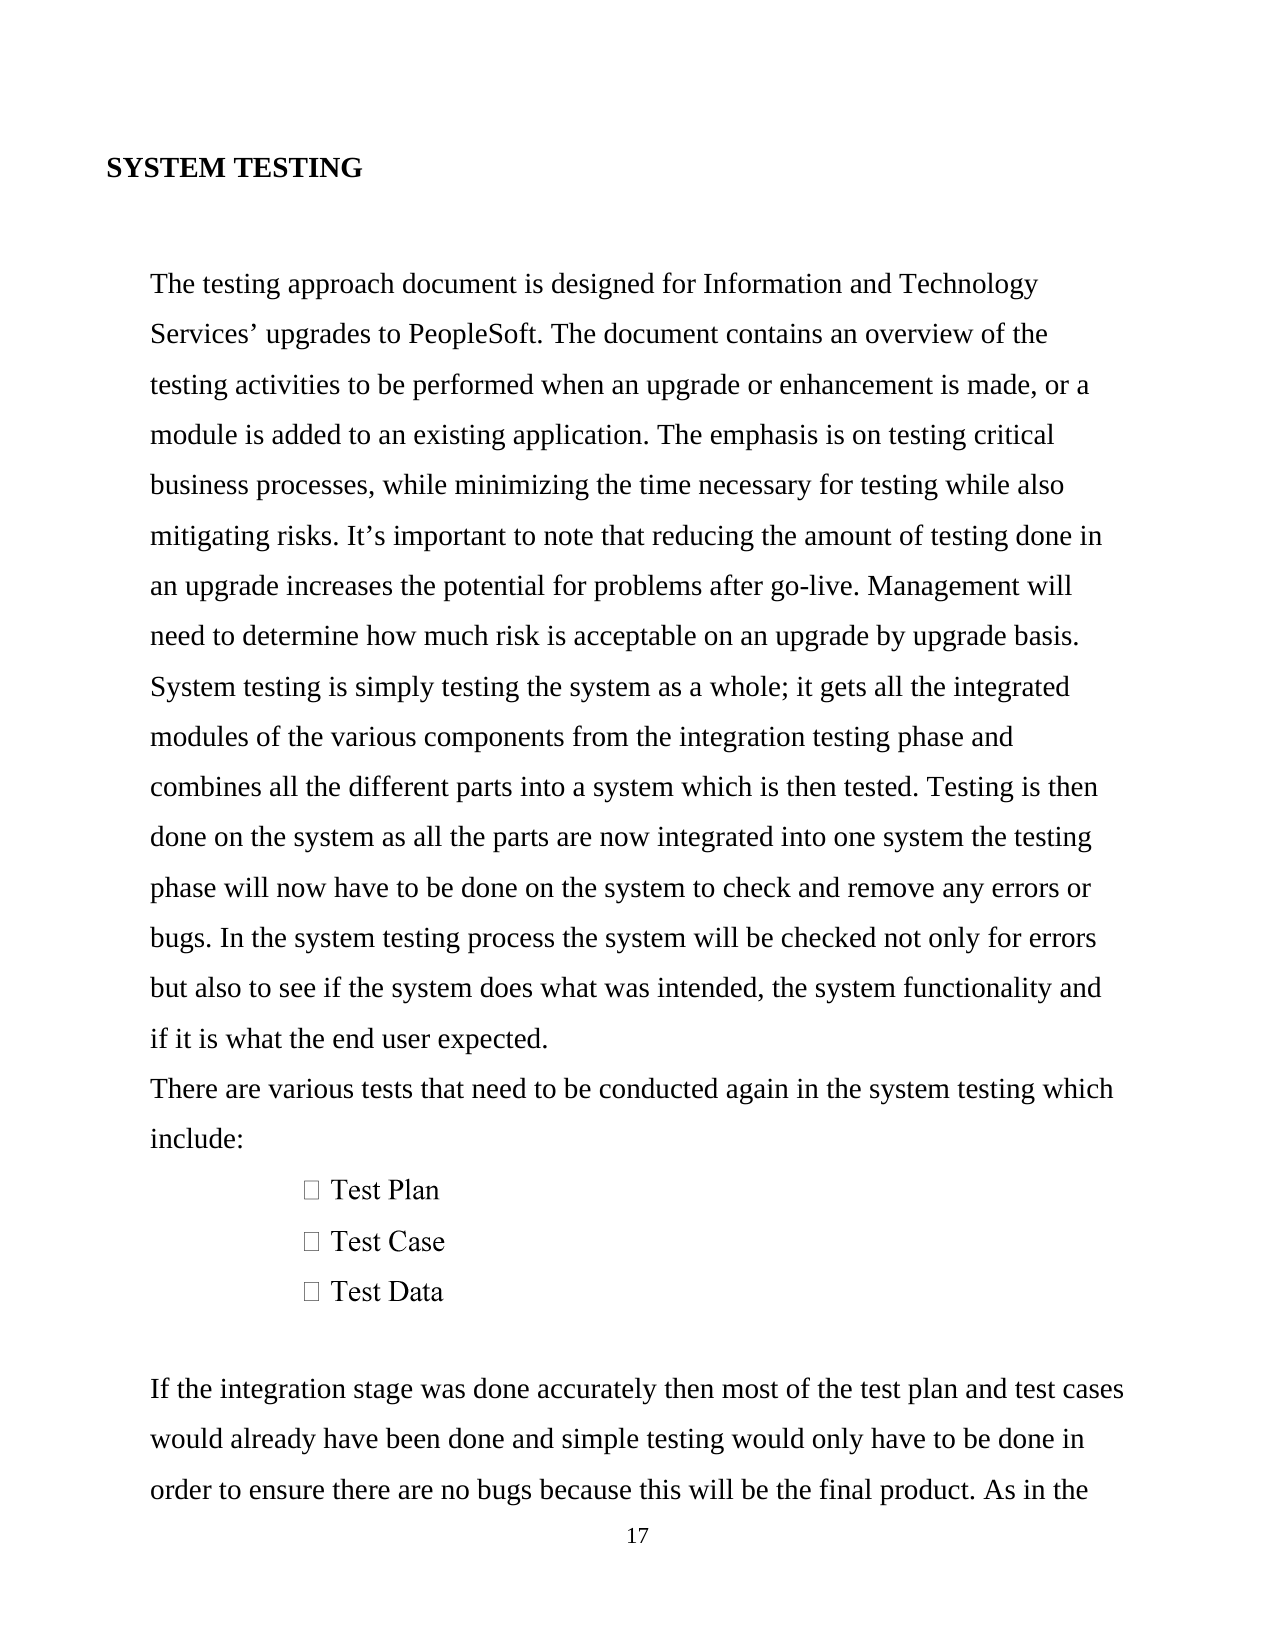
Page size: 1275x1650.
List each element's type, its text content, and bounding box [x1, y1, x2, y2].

text The testing approach document is designed for Information and Technology Services’ upgrades to PeopleSoft. The document contains an overview of the testing activities to be performed when an upgrade or enhancement is made, or a module is added to an existing application. The emphasis is on testing critical business processes, while minimizing the time necessary for testing while also mitigating risks. It’s important to note that reducing the amount of testing done in an upgrade increases the potential for problems after go-live. Management will need to determine how much risk is acceptable on an upgrade by upgrade basis. [150, 266, 1110, 652]
text System testing is simply testing the system as a whole; it gets all the integrated modules of the various components from the integration testing phase and combines all the different parts into a system which is then tested. Testing is then done on the system as all the parts are now integrated into one system the testing phase will now have to be done on the system to check and remove any errors or bugs. In the system testing process the system will be checked not only for errors but also to see if the system does what was intended, the system functionality and if it is what the end user expected. [150, 669, 1110, 1054]
picture [300, 1275, 463, 1308]
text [150, 1371, 1144, 1505]
picture [300, 1224, 458, 1258]
subtitle SYSTEM TESTING [69, 150, 1194, 183]
text There are various tests that need to be conducted again in the system testing which include: [150, 1071, 1116, 1155]
picture [300, 1173, 452, 1206]
